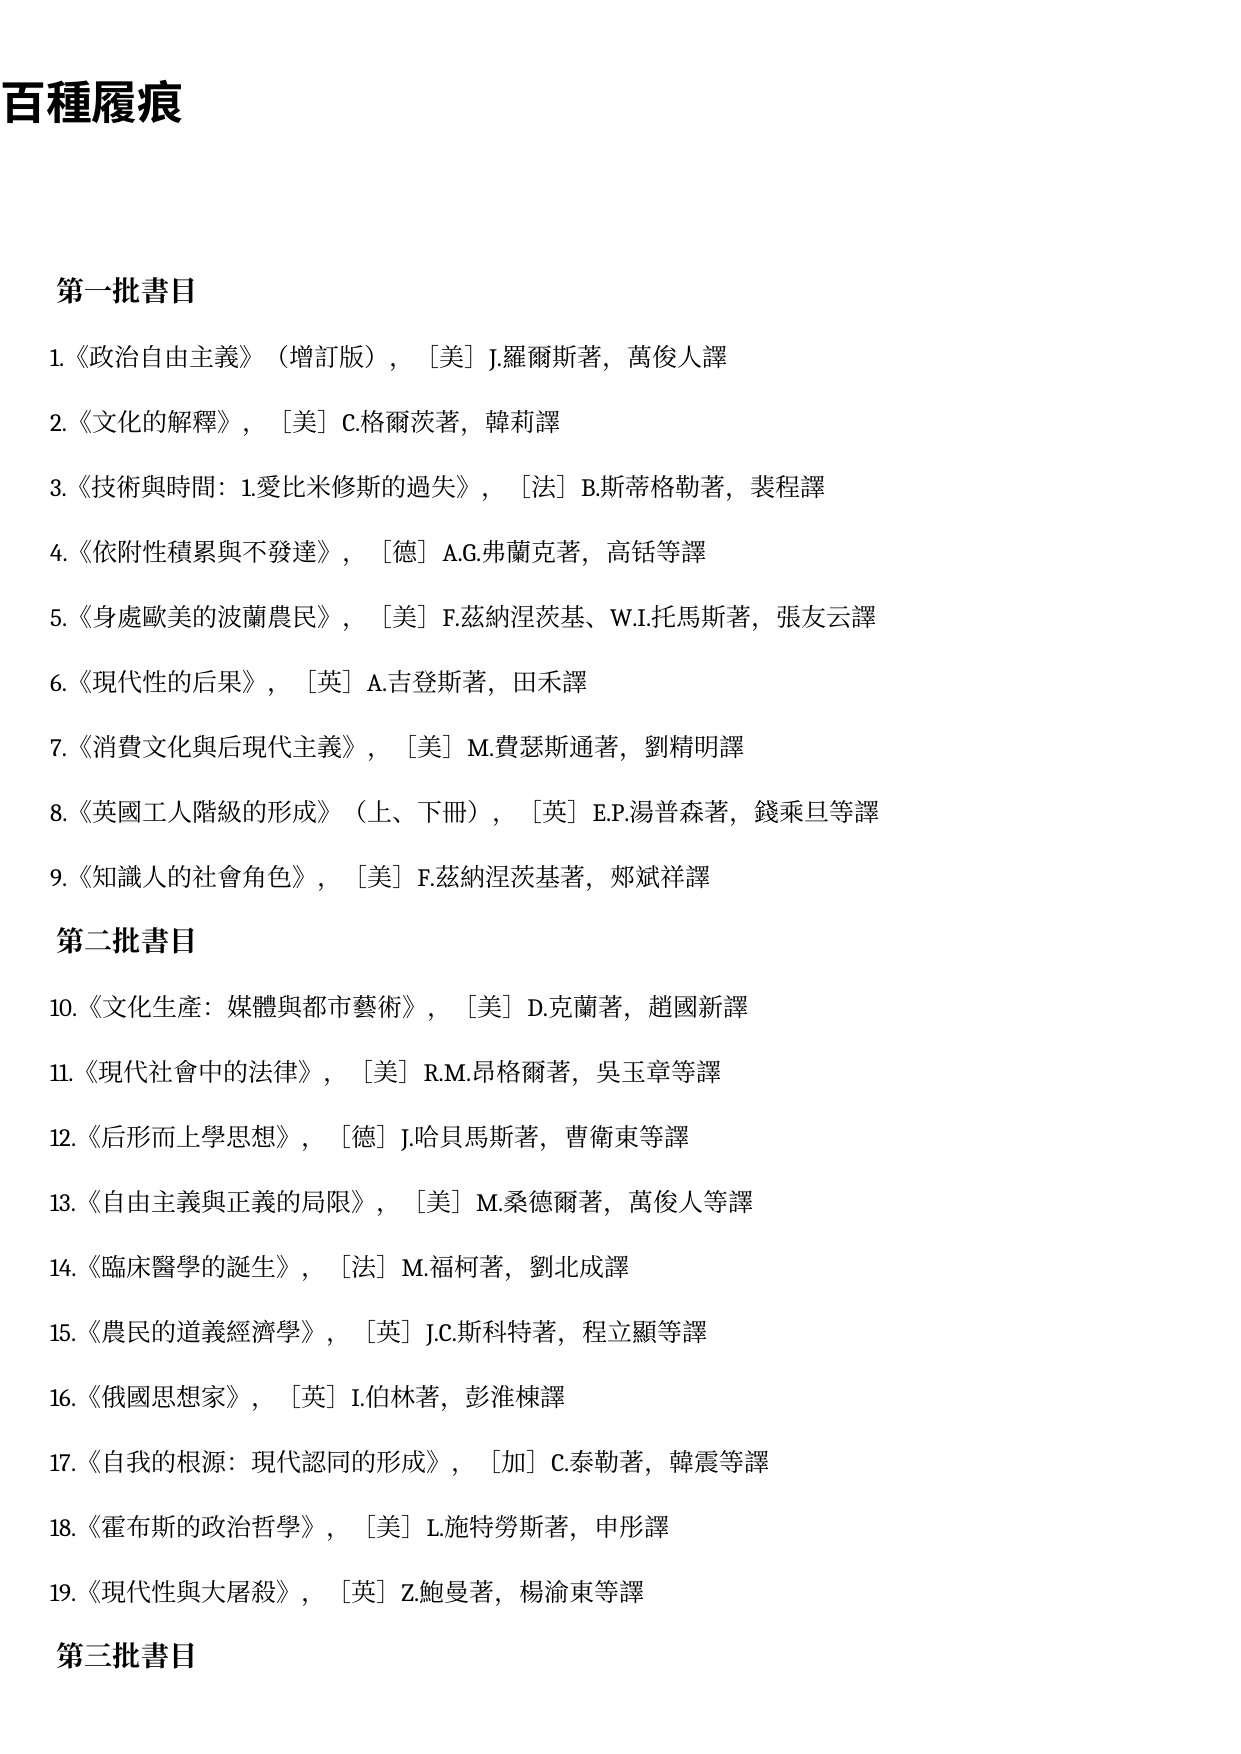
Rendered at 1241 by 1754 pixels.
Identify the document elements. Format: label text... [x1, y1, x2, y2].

text 第三批書目 [0, 1642, 1240, 1674]
text 13.《自由主義與正義的局限》，［美］M.桑德爾著，萬俊人等譯 [0, 1187, 1240, 1219]
text 5.《身處歐美的波蘭農民》，［美］F.茲納涅茨基、W.I.托馬斯著，張友云譯 [0, 602, 1240, 634]
text 1.《政治自由主義》（增訂版），［美］J.羅爾斯著，萬俊人譯 [0, 342, 1240, 374]
text 9.《知識人的社會角色》，［美］F.茲納涅茨基著，郟斌祥譯 [0, 862, 1240, 894]
text 3.《技術與時間：1.愛比米修斯的過失》，［法］B.斯蒂格勒著，裴程譯 [0, 472, 1240, 504]
text 15.《農民的道義經濟學》，［英］J.C.斯科特著，程立顯等譯 [0, 1317, 1240, 1349]
text 第二批書目 [0, 927, 1240, 959]
subtitle 百種履痕 [0, 51, 1240, 149]
text 7.《消費文化與后現代主義》，［美］M.費瑟斯通著，劉精明譯 [0, 732, 1240, 764]
text 第一批書目 [0, 277, 1240, 309]
text 14.《臨床醫學的誕生》，［法］M.福柯著，劉北成譯 [0, 1252, 1240, 1284]
text 4.《依附性積累與不發達》，［德］A.G.弗蘭克著，高铦等譯 [0, 537, 1240, 569]
text 18.《霍布斯的政治哲學》，［美］L.施特勞斯著，申彤譯 [0, 1512, 1240, 1544]
text 11.《現代社會中的法律》，［美］R.M.昂格爾著，吳玉章等譯 [0, 1057, 1240, 1089]
text 17.《自我的根源：現代認同的形成》，［加］C.泰勒著，韓震等譯 [0, 1447, 1240, 1479]
text 6.《現代性的后果》，［英］A.吉登斯著，田禾譯 [0, 667, 1240, 699]
text 16.《俄國思想家》，［英］I.伯林著，彭淮棟譯 [0, 1382, 1240, 1414]
text 8.《英國工人階級的形成》（上、下冊），［英］E.P.湯普森著，錢乘旦等譯 [0, 797, 1240, 829]
text 10.《文化生產：媒體與都市藝術》，［美］D.克蘭著，趙國新譯 [0, 992, 1240, 1024]
text 12.《后形而上學思想》，［德］J.哈貝馬斯著，曹衛東等譯 [0, 1122, 1240, 1154]
text 2.《文化的解釋》，［美］C.格爾茨著，韓莉譯 [0, 407, 1240, 439]
text 19.《現代性與大屠殺》，［英］Z.鮑曼著，楊渝東等譯 [0, 1577, 1240, 1609]
